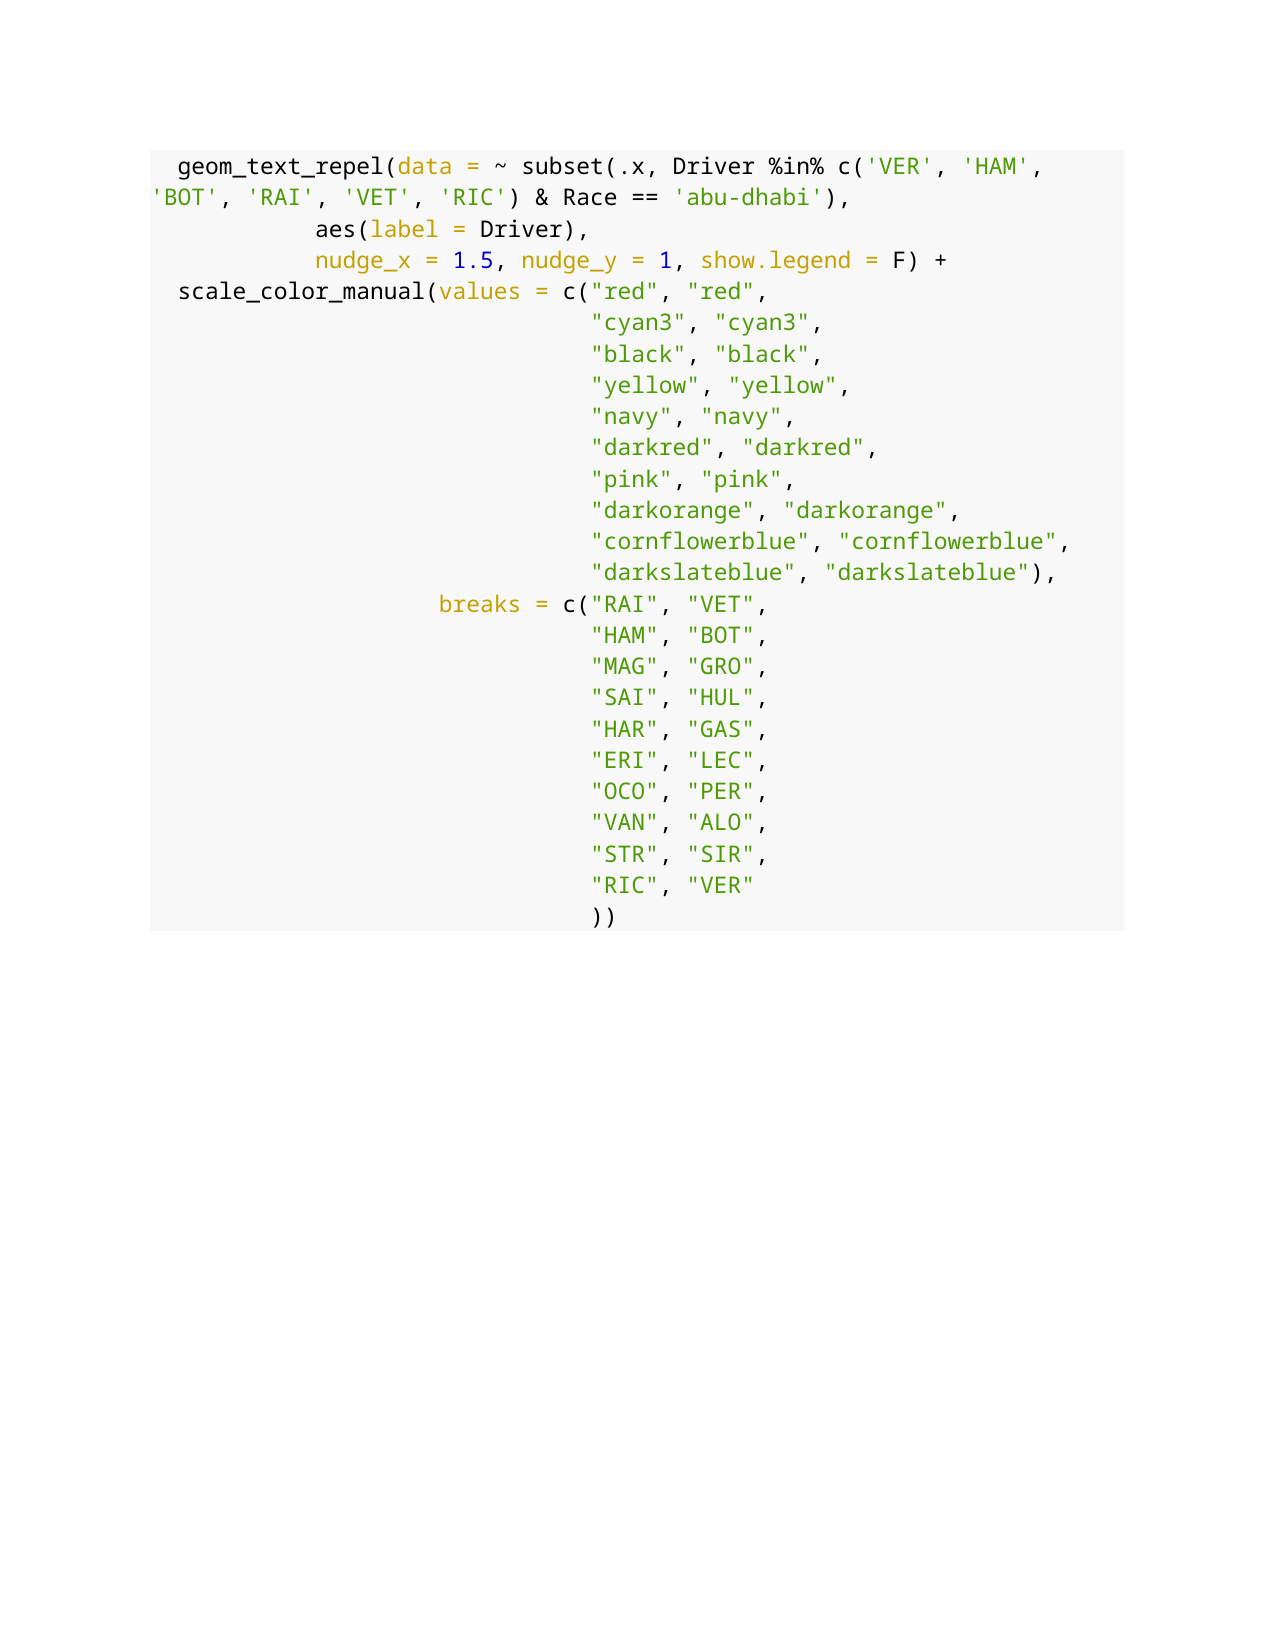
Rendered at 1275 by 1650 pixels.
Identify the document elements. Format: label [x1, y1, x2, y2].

text [150, 150, 1125, 931]
